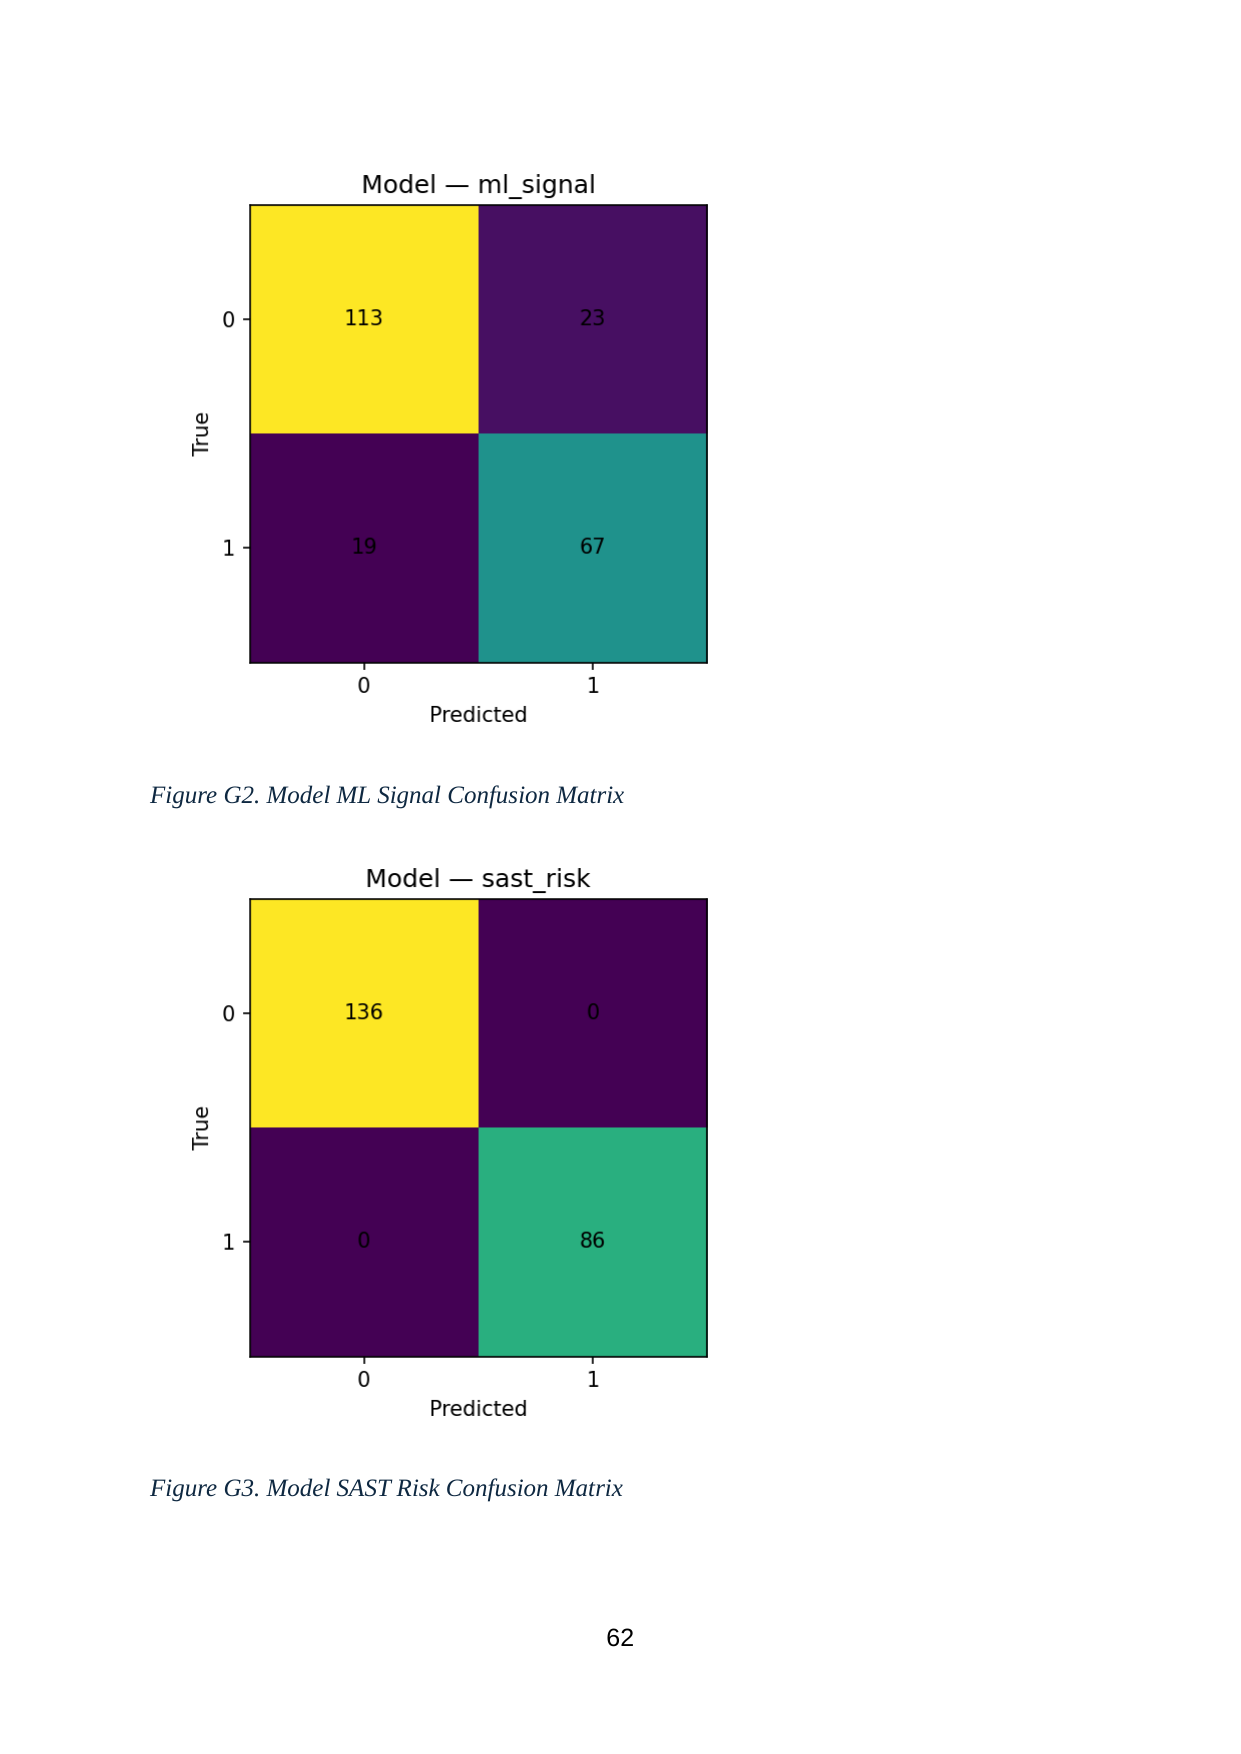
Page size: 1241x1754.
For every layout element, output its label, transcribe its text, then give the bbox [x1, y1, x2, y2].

text Figure G3. Model SAST Risk Confusion Matrix [150, 1473, 1083, 1502]
picture [150, 150, 750, 750]
picture [150, 843, 750, 1444]
text Figure G2. Model ML Signal Confusion Matrix [150, 780, 1083, 808]
